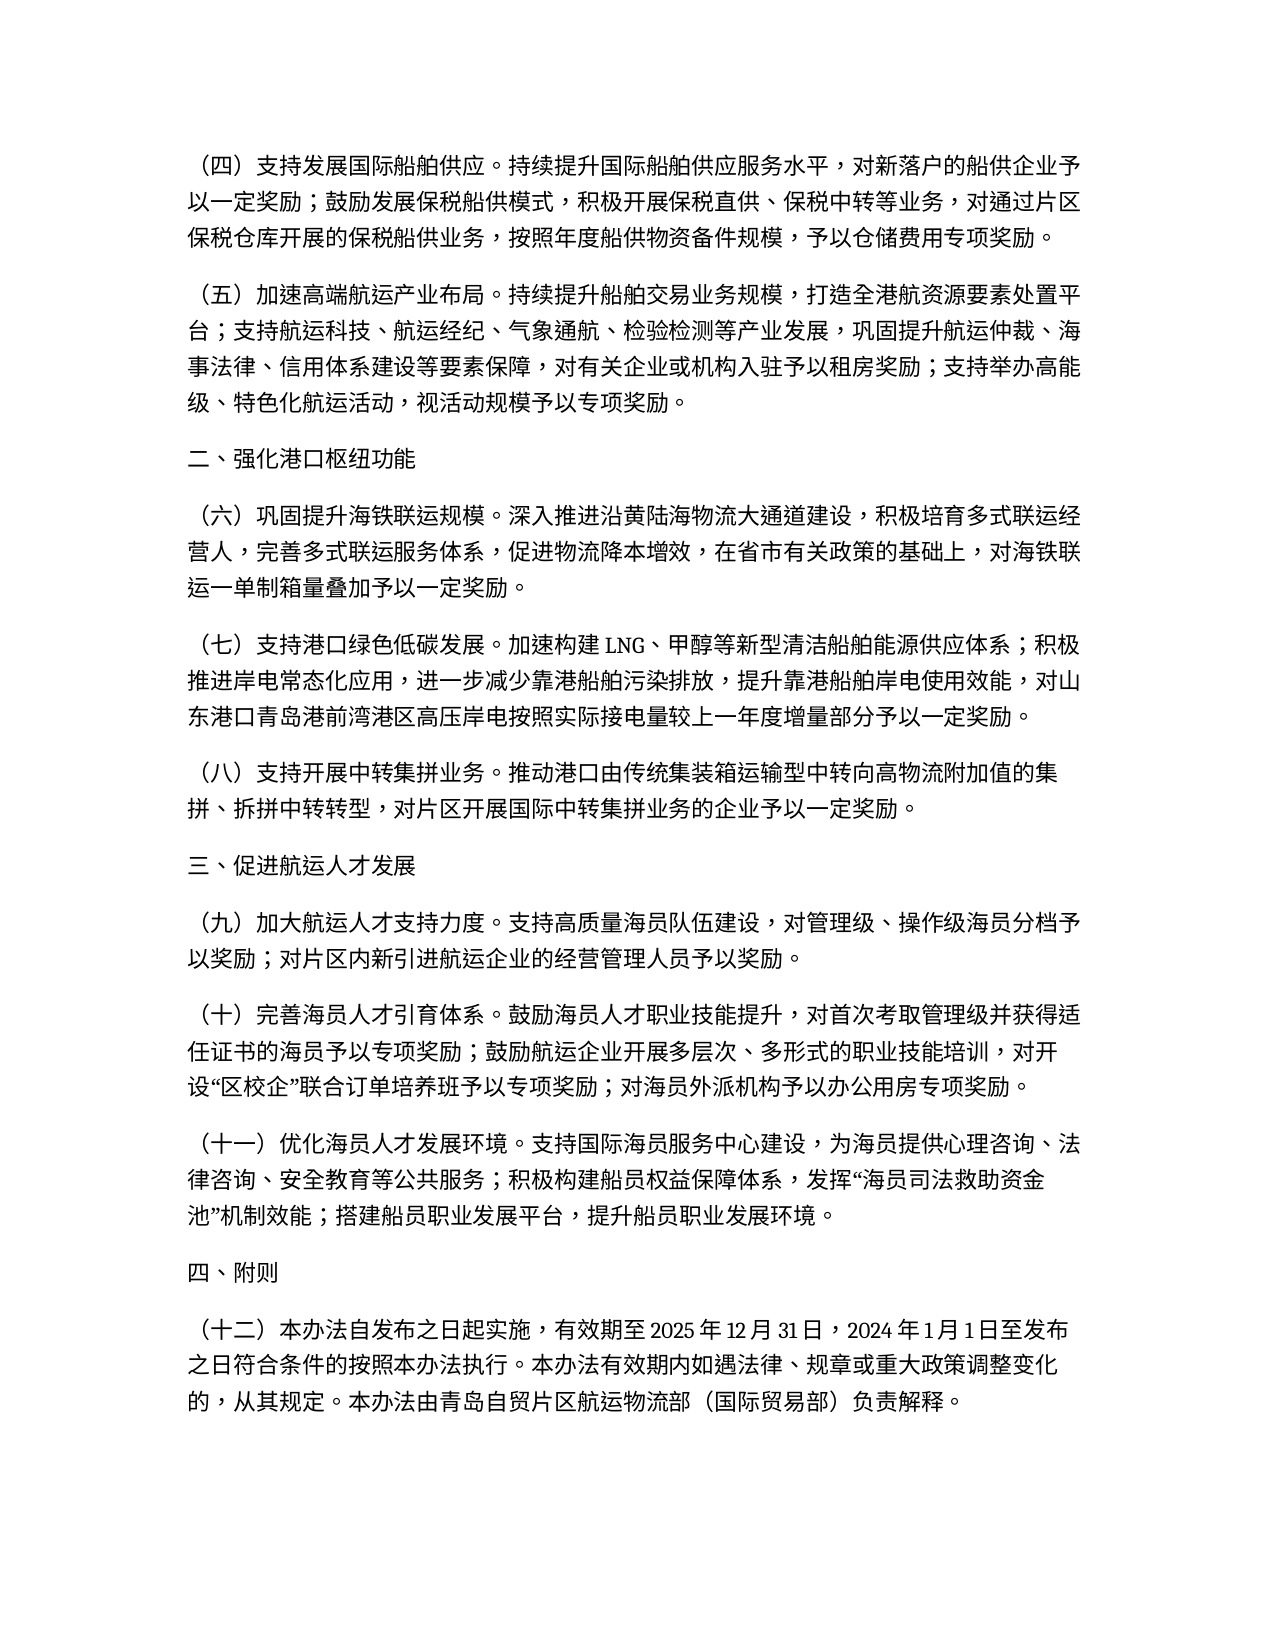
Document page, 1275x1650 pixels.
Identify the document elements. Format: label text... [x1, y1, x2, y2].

text 三、促进航运人才发展 [187, 850, 1087, 881]
text 二、强化港口枢纽功能 [187, 443, 1087, 474]
text （十一）优化海员人才发展环境。支持国际海员服务中心建设，为海员提供心理咨询、法律咨询、安全教育等公共服务；积极构建船员权益保障体系，发挥“海员司法救助资金池”机制效能；搭建船员职业发展平台，提升船员职业发展环境。 [187, 1128, 1087, 1231]
text 四、附则 [187, 1257, 1087, 1288]
text （四）支持发展国际船舶供应。持续提升国际船舶供应服务水平，对新落户的船供企业予以一定奖励；鼓励发展保税船供模式，积极开展保税直供、保税中转等业务，对通过片区保税仓库开展的保税船供业务，按照年度船供物资备件规模，予以仓储费用专项奖励。 [187, 150, 1087, 253]
text （五）加速高端航运产业布局。持续提升船舶交易业务规模，打造全港航资源要素处置平台；支持航运科技、航运经纪、气象通航、检验检测等产业发展，巩固提升航运仲裁、海事法律、信用体系建设等要素保障，对有关企业或机构入驻予以租房奖励；支持举办高能级、特色化航运活动，视活动规模予以专项奖励。 [187, 279, 1087, 418]
text （七）支持港口绿色低碳发展。加速构建LNG、甲醇等新型清洁船舶能源供应体系；积极推进岸电常态化应用，进一步减少靠港船舶污染排放，提升靠港船舶岸电使用效能，对山东港口青岛港前湾港区高压岸电按照实际接电量较上一年度增量部分予以一定奖励。 [187, 629, 1087, 732]
text （八）支持开展中转集拼业务。推动港口由传统集装箱运输型中转向高物流附加值的集拼、拆拼中转转型，对片区开展国际中转集拼业务的企业予以一定奖励。 [187, 757, 1087, 824]
text （十二）本办法自发布之日起实施，有效期至2025年12月31日，2024年1月1日至发布之日符合条件的按照本办法执行。本办法有效期内如遇法律、规章或重大政策调整变化的，从其规定。本办法由青岛自贸片区航运物流部（国际贸易部）负责解释。 [187, 1313, 1087, 1417]
text （十）完善海员人才引育体系。鼓励海员人才职业技能提升，对首次考取管理级并获得适任证书的海员予以专项奖励；鼓励航运企业开展多层次、多形式的职业技能培训，对开设“区校企”联合订单培养班予以专项奖励；对海员外派机构予以办公用房专项奖励。 [187, 999, 1087, 1103]
text （六）巩固提升海铁联运规模。深入推进沿黄陆海物流大通道建设，积极培育多式联运经营人，完善多式联运服务体系，促进物流降本增效，在省市有关政策的基础上，对海铁联运一单制箱量叠加予以一定奖励。 [187, 500, 1087, 603]
text （九）加大航运人才支持力度。支持高质量海员队伍建设，对管理级、操作级海员分档予以奖励；对片区内新引进航运企业的经营管理人员予以奖励。 [187, 907, 1087, 974]
